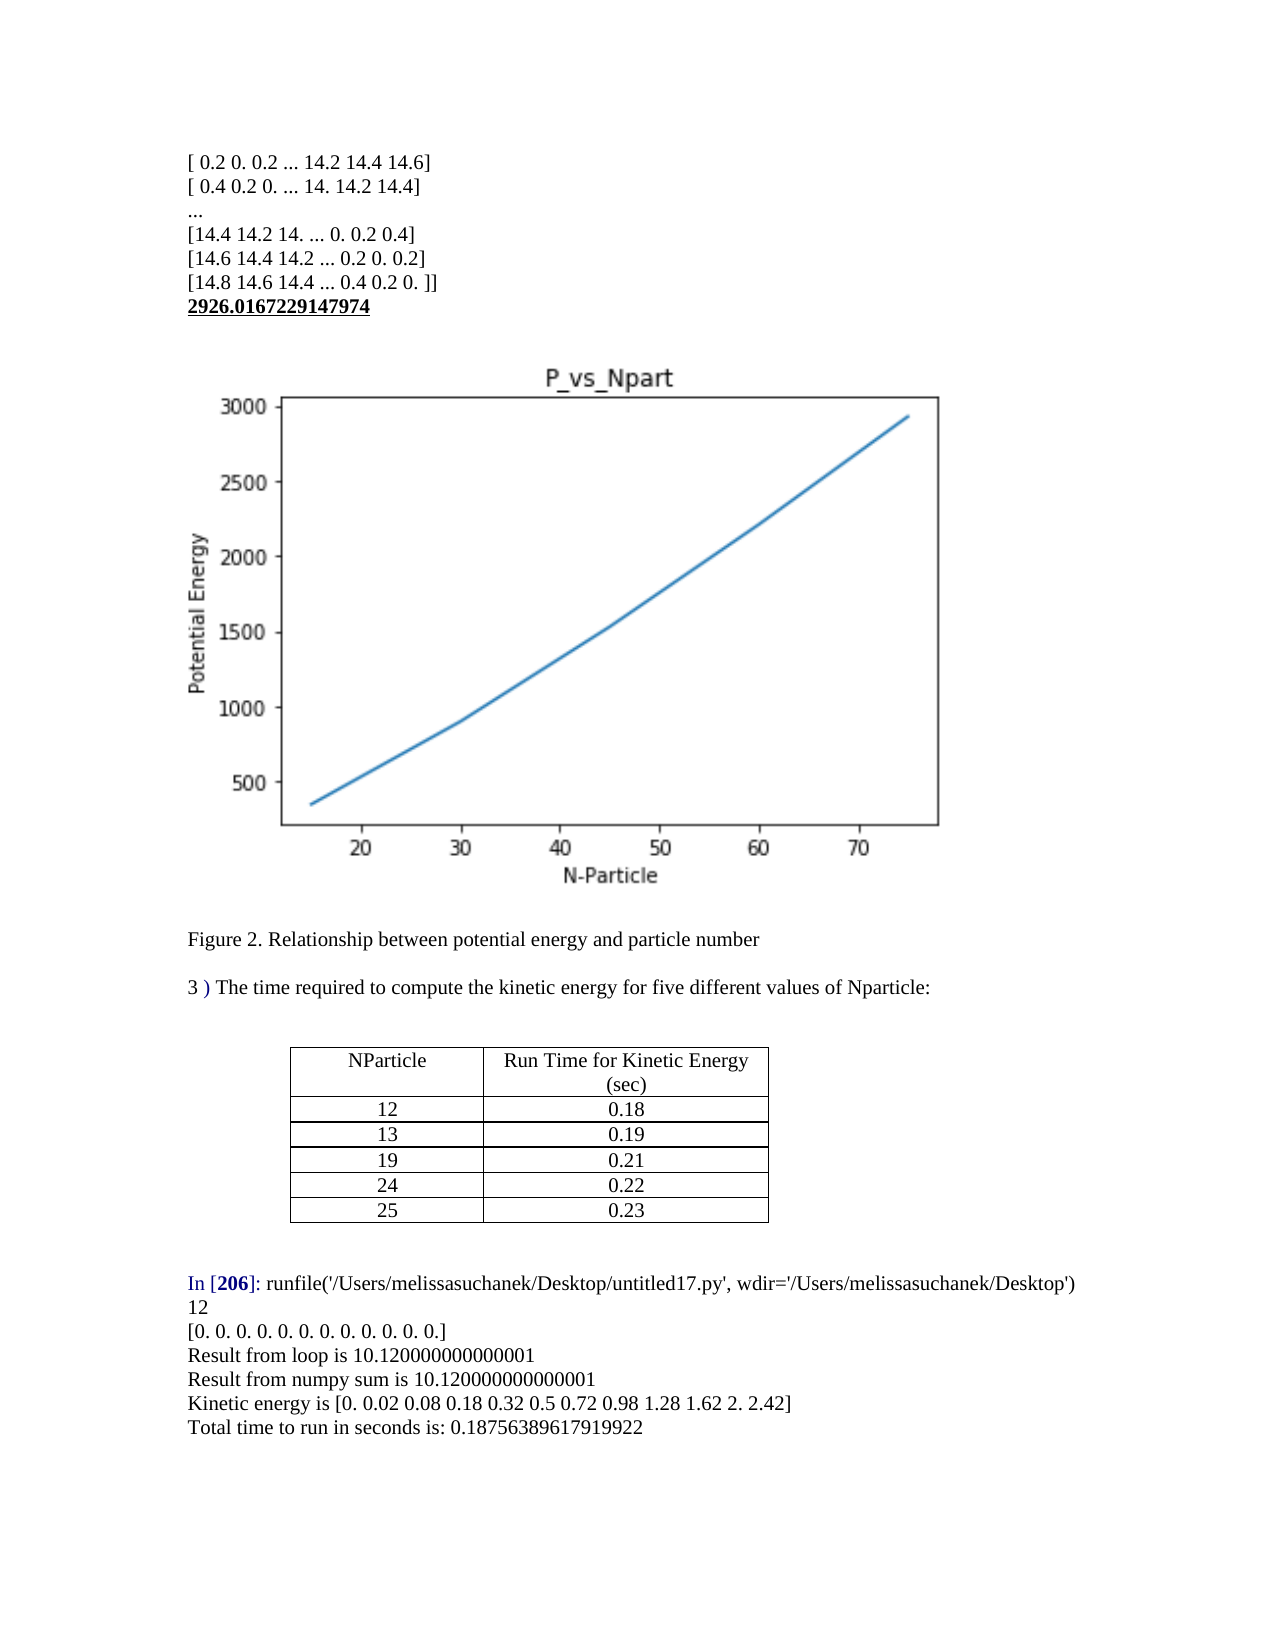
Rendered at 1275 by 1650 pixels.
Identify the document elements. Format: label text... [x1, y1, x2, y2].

text 3 ) The time required to compute the kinetic energy for five different values of Nparticle: [187, 975, 1087, 999]
table_cell 24 [291, 1173, 483, 1197]
table_header Run Time for Kinetic Energy (sec) [484, 1048, 768, 1096]
text Result from loop is 10.120000000000001 [187, 1343, 1087, 1367]
text Total time to run in seconds is: 0.18756389617919922 [187, 1415, 1087, 1439]
table_header NParticle [291, 1048, 483, 1096]
text Result from numpy sum is 10.120000000000001 [187, 1367, 1087, 1391]
table_cell 0.18 [484, 1097, 768, 1121]
text 2926.0167229147974 [187, 294, 1087, 318]
table_cell 0.21 [484, 1148, 768, 1172]
table_cell 25 [291, 1198, 483, 1222]
table_cell 0.22 [484, 1173, 768, 1197]
text [14.6 14.4 14.2 ... 0.2 0. 0.2] [187, 246, 1087, 270]
table_cell 13 [291, 1123, 483, 1146]
text [14.8 14.6 14.4 ... 0.4 0.2 0. ]] [187, 270, 1087, 294]
table_cell 19 [291, 1148, 483, 1172]
text Figure 2. Relationship between potential energy and particle number [187, 927, 1087, 951]
text [ 0.4 0.2 0. ... 14. 14.2 14.4] [187, 174, 1087, 198]
picture [187, 342, 1069, 903]
table_cell 0.23 [484, 1198, 768, 1222]
text Kinetic energy is [0. 0.02 0.08 0.18 0.32 0.5 0.72 0.98 1.28 1.62 2. 2.42] [187, 1391, 1087, 1415]
text [ 0.2 0. 0.2 ... 14.2 14.4 14.6] [187, 150, 1087, 174]
text In [206]: runfile('/Users/melissasuchanek/Desktop/untitled17.py', wdir='/Users/melissasuchanek/Desktop') [187, 1271, 1087, 1295]
text ... [187, 198, 1087, 222]
text 12 [187, 1295, 1087, 1319]
text [0. 0. 0. 0. 0. 0. 0. 0. 0. 0. 0. 0.] [187, 1319, 1087, 1343]
table_cell 12 [291, 1097, 483, 1121]
text [14.4 14.2 14. ... 0. 0.2 0.4] [187, 222, 1087, 246]
table_cell 0.19 [484, 1123, 768, 1146]
